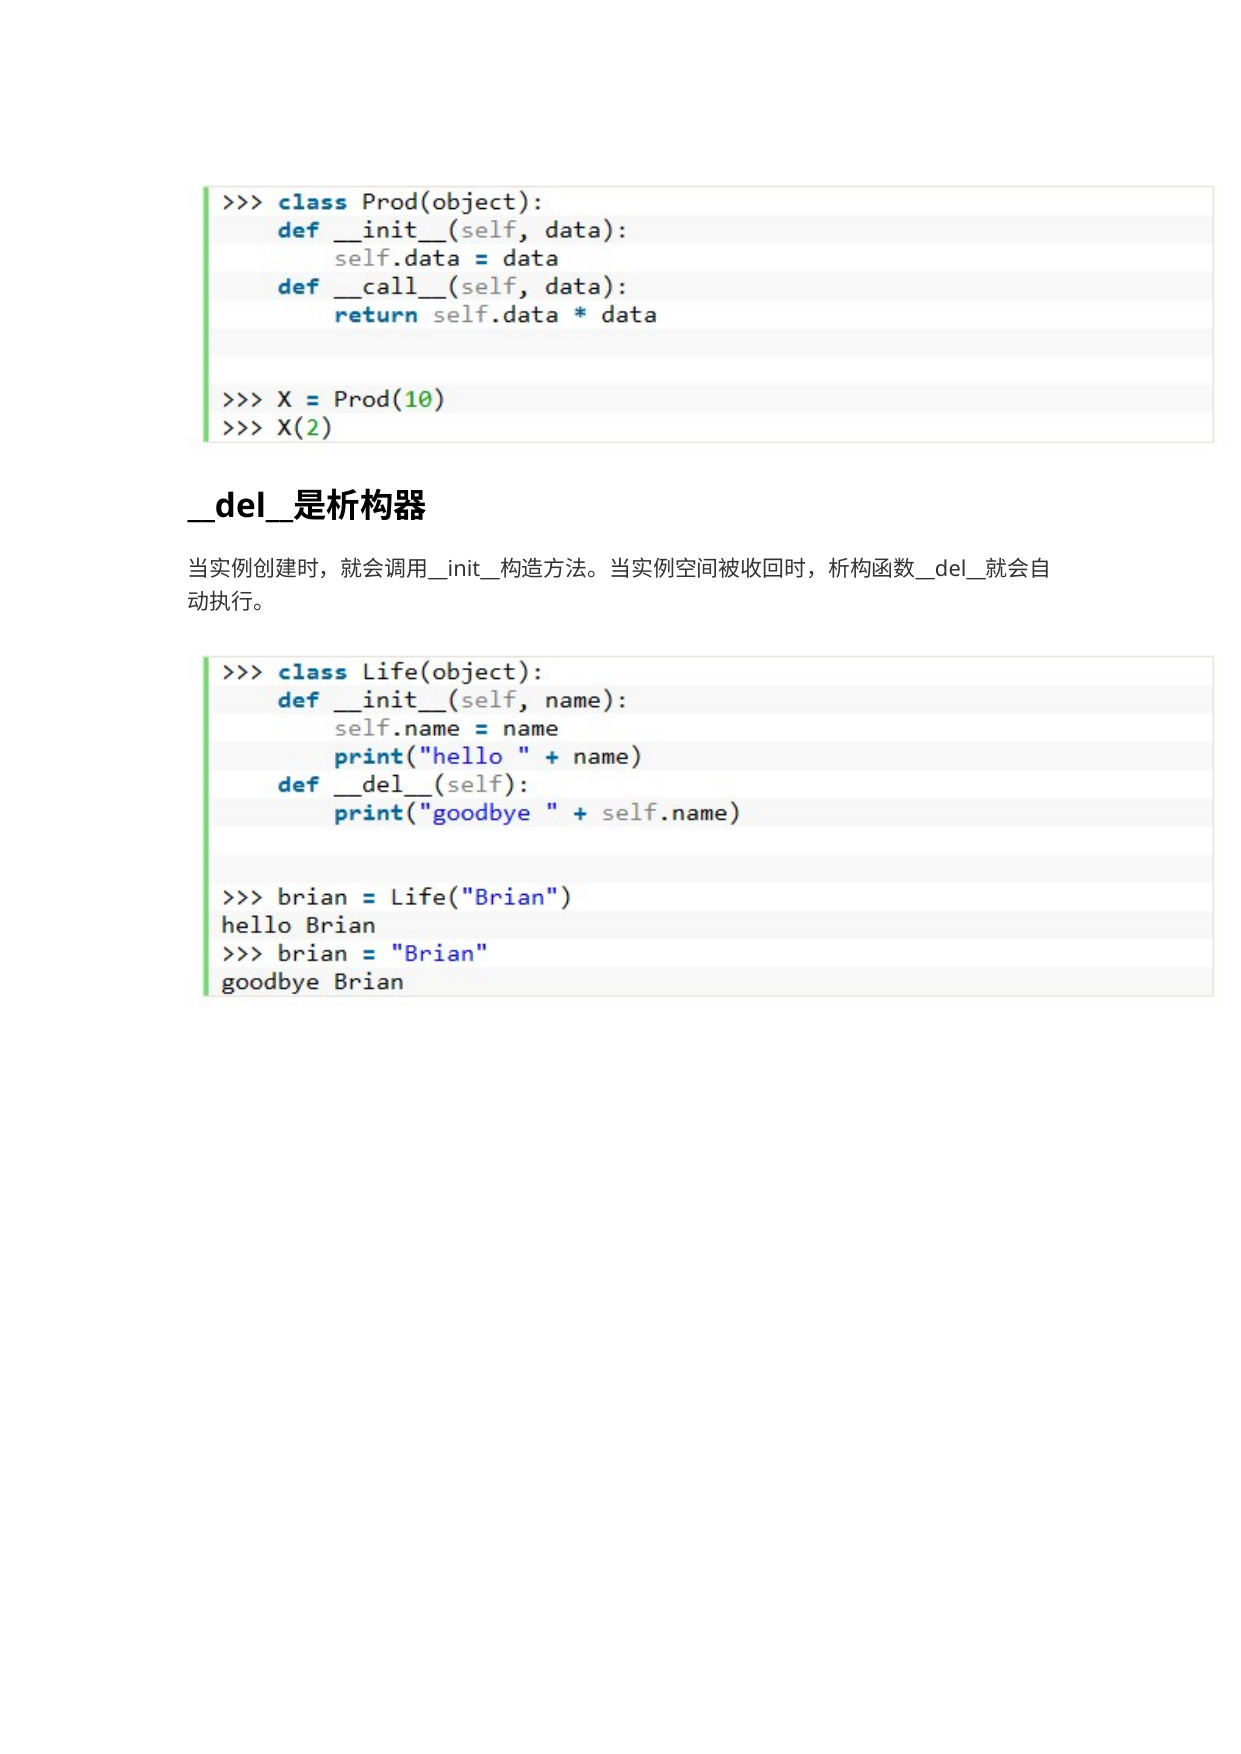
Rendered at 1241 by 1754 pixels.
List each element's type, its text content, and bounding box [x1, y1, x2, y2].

picture [187, 162, 1230, 451]
text __del__是析构器 [187, 470, 1053, 535]
picture [187, 631, 1230, 1027]
text 当实例创建时，就会调用__init__构造方法。当实例空间被收回时，析构函数__del__就会自动执行。 [187, 551, 1053, 616]
